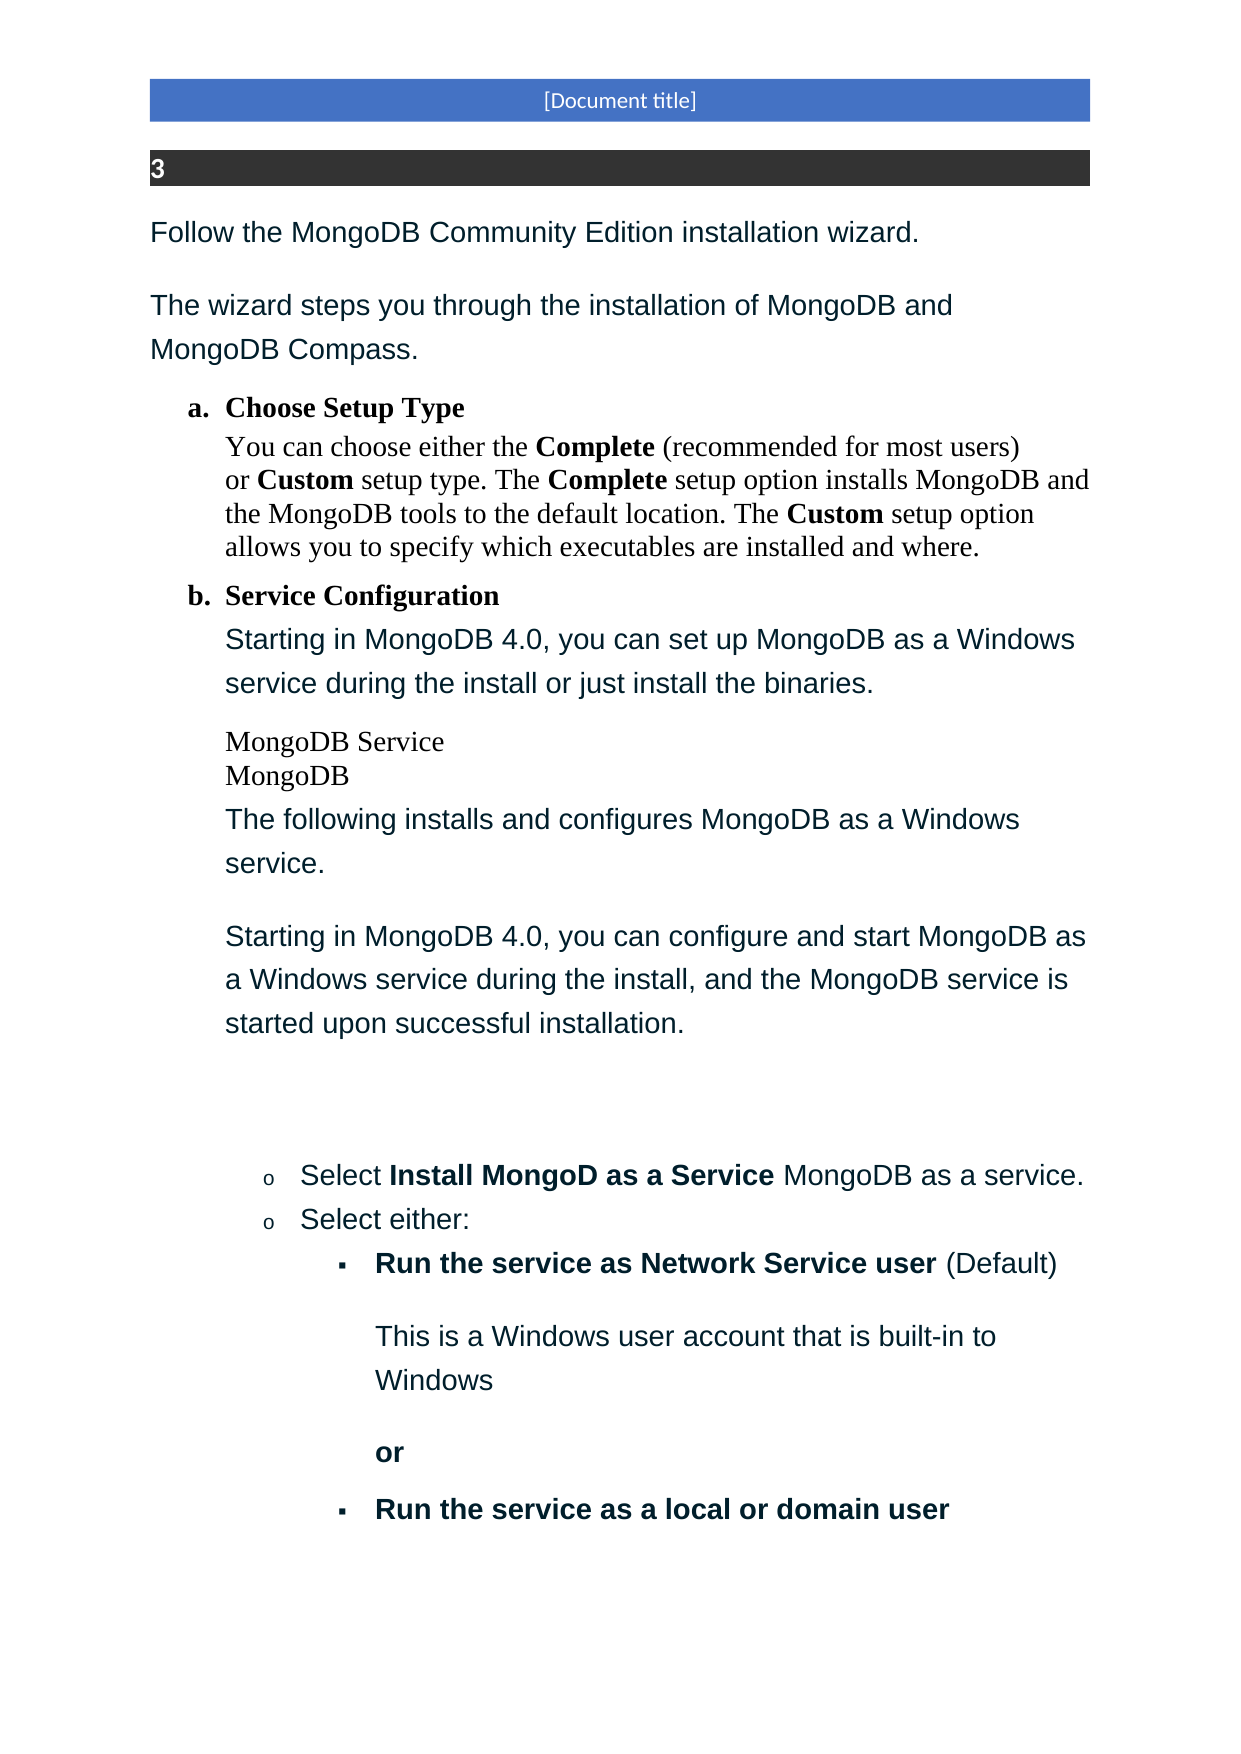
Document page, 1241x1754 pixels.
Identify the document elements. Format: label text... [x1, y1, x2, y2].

list Select either: [262, 1192, 1090, 1236]
list Service Configuration [187, 578, 1090, 612]
list Run the service as a local or domain user [337, 1482, 1090, 1525]
text Starting in MongoDB 4.0, you can configure and start MongoDB as a Windows service during the install, and the MongoDB service is started upon successful installation. [225, 908, 1090, 1039]
text The wizard steps you through the installation of MongoDB and MongoDB Compass. [150, 278, 1090, 366]
text You can choose either the Complete (recommended for most users) or Custom setup type. The Complete setup option installs MongoDB and the MongoDB tools to the default location. The Custom setup option allows you to specify which executables are installed and where. [225, 429, 1090, 563]
text MongoDB [225, 758, 1090, 792]
text MongoDB Service [225, 724, 1090, 758]
text The following installs and configures MongoDB as a Windows service. [225, 792, 1090, 879]
text or [375, 1425, 1090, 1469]
list Select Install MongoD as a Service MongoDB as a service. [262, 1148, 1090, 1192]
text 3 [150, 150, 1090, 186]
subtitle Follow the MongoDB Community Edition installation wizard. [150, 205, 1090, 249]
text This is a Windows user account that is built-in to Windows [375, 1309, 1090, 1396]
list Run the service as Network Service user (Default) [337, 1236, 1090, 1279]
text Starting in MongoDB 4.0, you can set up MongoDB as a Windows service during the install or just install the binaries. [225, 612, 1090, 699]
list Choose Setup Type [187, 391, 1090, 424]
